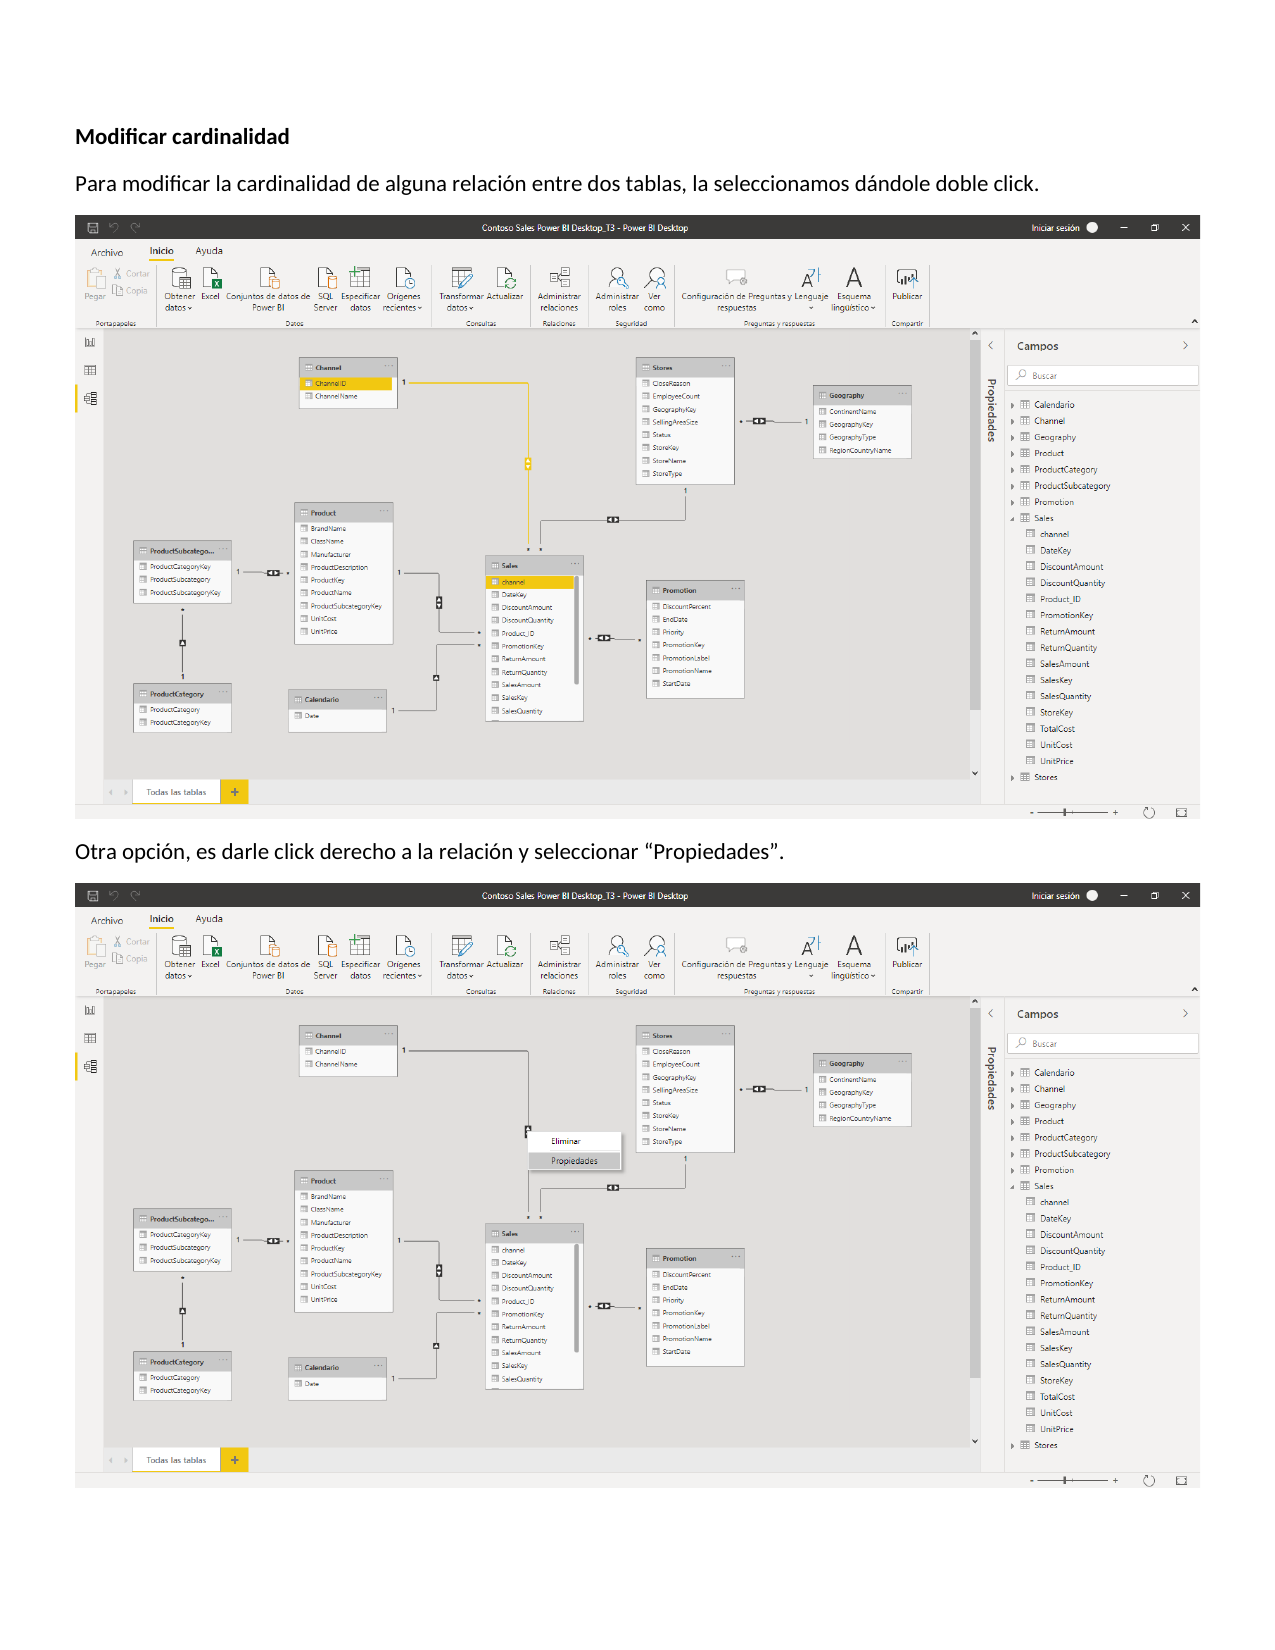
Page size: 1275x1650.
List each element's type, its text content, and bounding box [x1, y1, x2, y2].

text Otra opción, es darle click derecho a la relación y seleccionar “Propiedades”. [75, 837, 1200, 865]
text Modificar cardinalidad [75, 122, 1200, 150]
text Para modificar la cardinalidad de alguna relación entre dos tablas, la seleccionamos dándole doble click. [75, 169, 1200, 197]
picture [75, 883, 1200, 1488]
picture [75, 215, 1200, 819]
